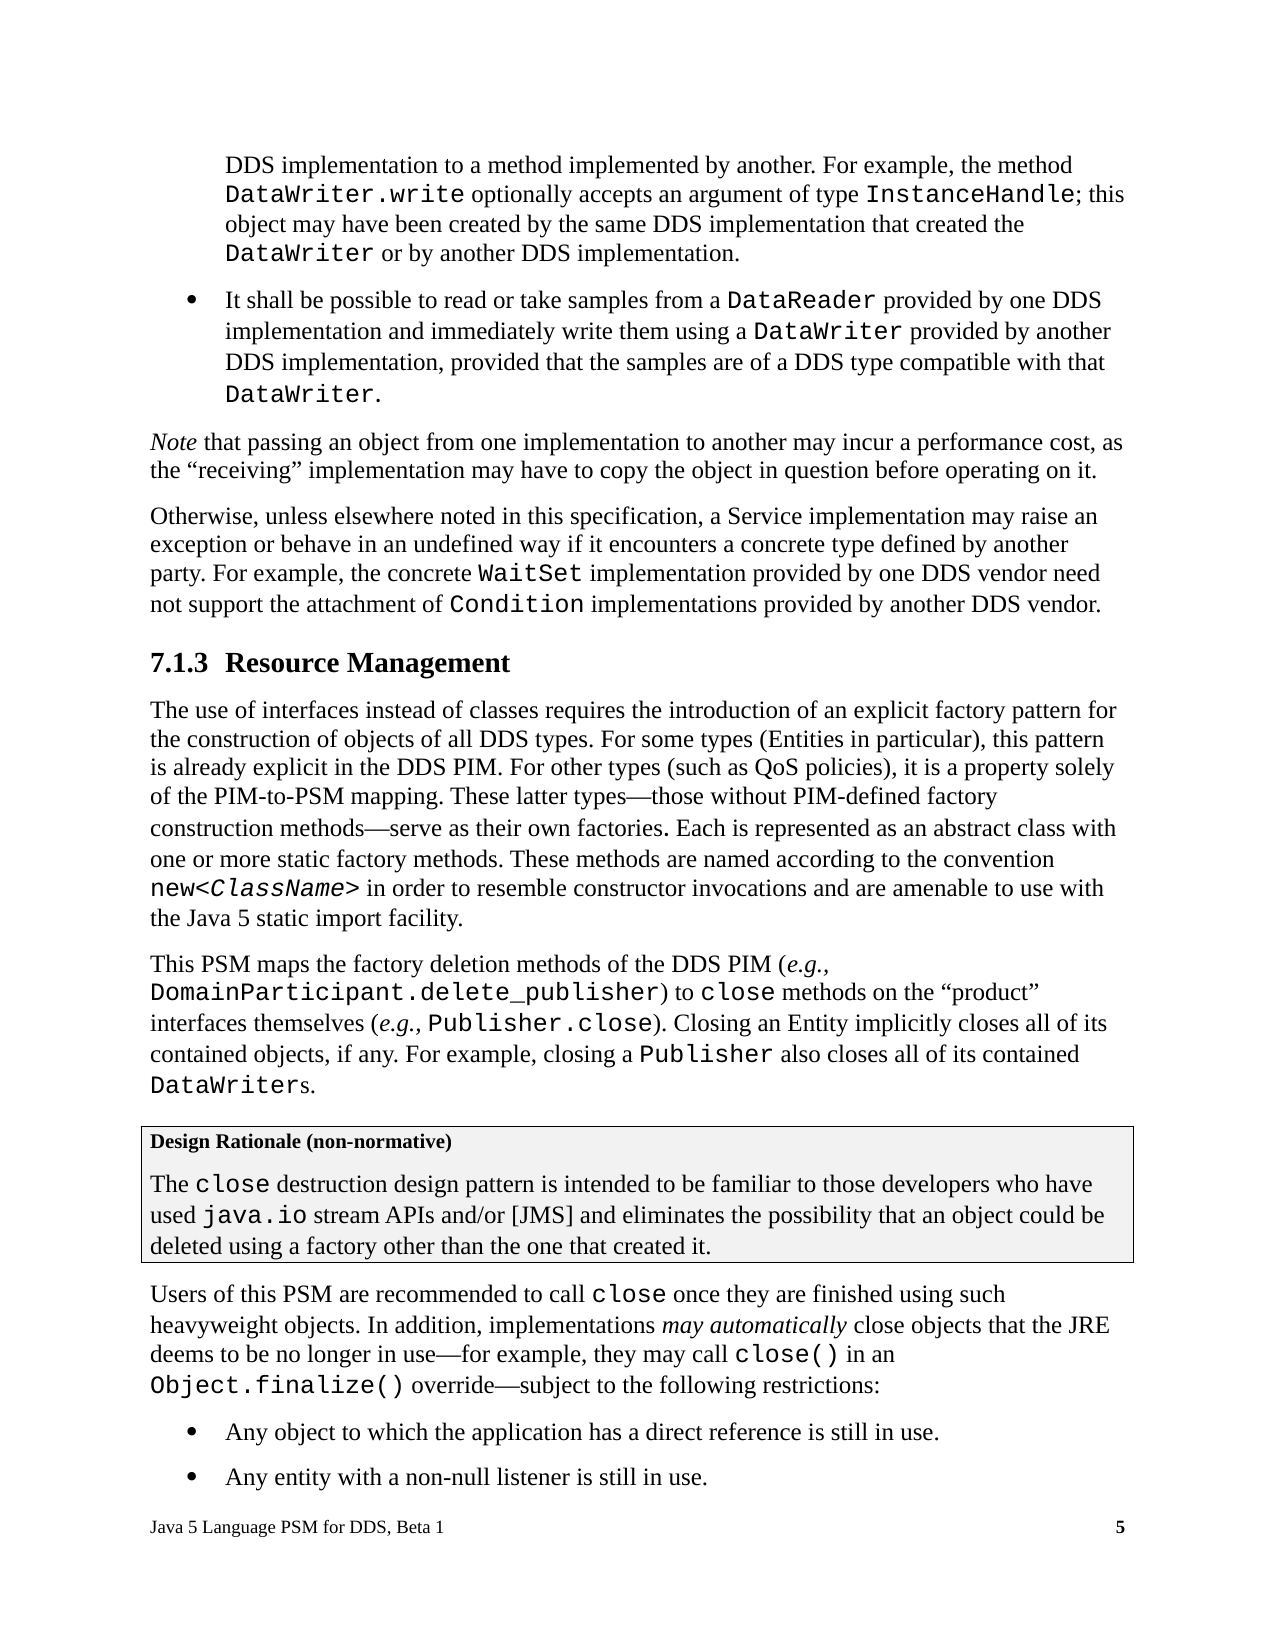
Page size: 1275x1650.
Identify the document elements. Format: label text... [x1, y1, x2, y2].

text The use of interfaces instead of classes requires the introduction of an explicit factory pattern for the construction of objects of all DDS types. For some types (Entities in particular), this pattern is already explicit in the DDS PIM. For other types (such as QoS policies), it is a property solely of the PIM-to-PSM mapping. These latter types—those without PIM-defined factory construction methods—serve as their own factories. Each is represented as an abstract class with one or more static factory methods. These methods are named according to the convention new<ClassName> in order to resemble constructor invocations and are amenable to use with the Java 5 static import facility. [150, 695, 1125, 932]
list It shall be possible to read or take samples from a DataReader provided by one DDS implementation and immediately write them using a DataWriter provided by another DDS implementation, provided that the samples are of a DDS type compatible with that DataWriter. [187, 286, 1125, 410]
list Any object to which the application has a direct reference is still in use. [187, 1417, 1125, 1446]
text The close destruction design pattern is intended to be familiar to those developers who have used java.io stream APIs and/or [JMS] and eliminates the possibility that an object could be deleted using a factory other than the one that created it. [142, 1166, 1133, 1262]
text This PSM maps the factory deletion methods of the DDS PIM (e.g., DomainParticipant.delete_publisher) to close methods on the “product” interfaces themselves (e.g., Publisher.close). Closing an Entity implicitly closes all of its contained objects, if any. For example, closing a Publisher also closes all of its contained DataWriters. [150, 949, 1125, 1101]
subtitle Resource Management [150, 645, 1125, 678]
text Design Rationale (non-normative) [142, 1127, 1133, 1153]
list Any entity with a non-null listener is still in use. [187, 1462, 1125, 1491]
text Note that passing an object from one implementation to another may incur a performance cost, as the “receiving” implementation may have to copy the object in question before operating on it. [150, 427, 1125, 484]
text Otherwise, unless elsewhere noted in this specification, a Service implementation may raise an exception or behave in an undefined way if it encounters a concrete type defined by another party. For example, the concrete WaitSet implementation provided by one DDS vendor need not support the attachment of Condition implementations provided by another DDS vendor. [150, 501, 1125, 620]
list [187, 150, 1125, 269]
